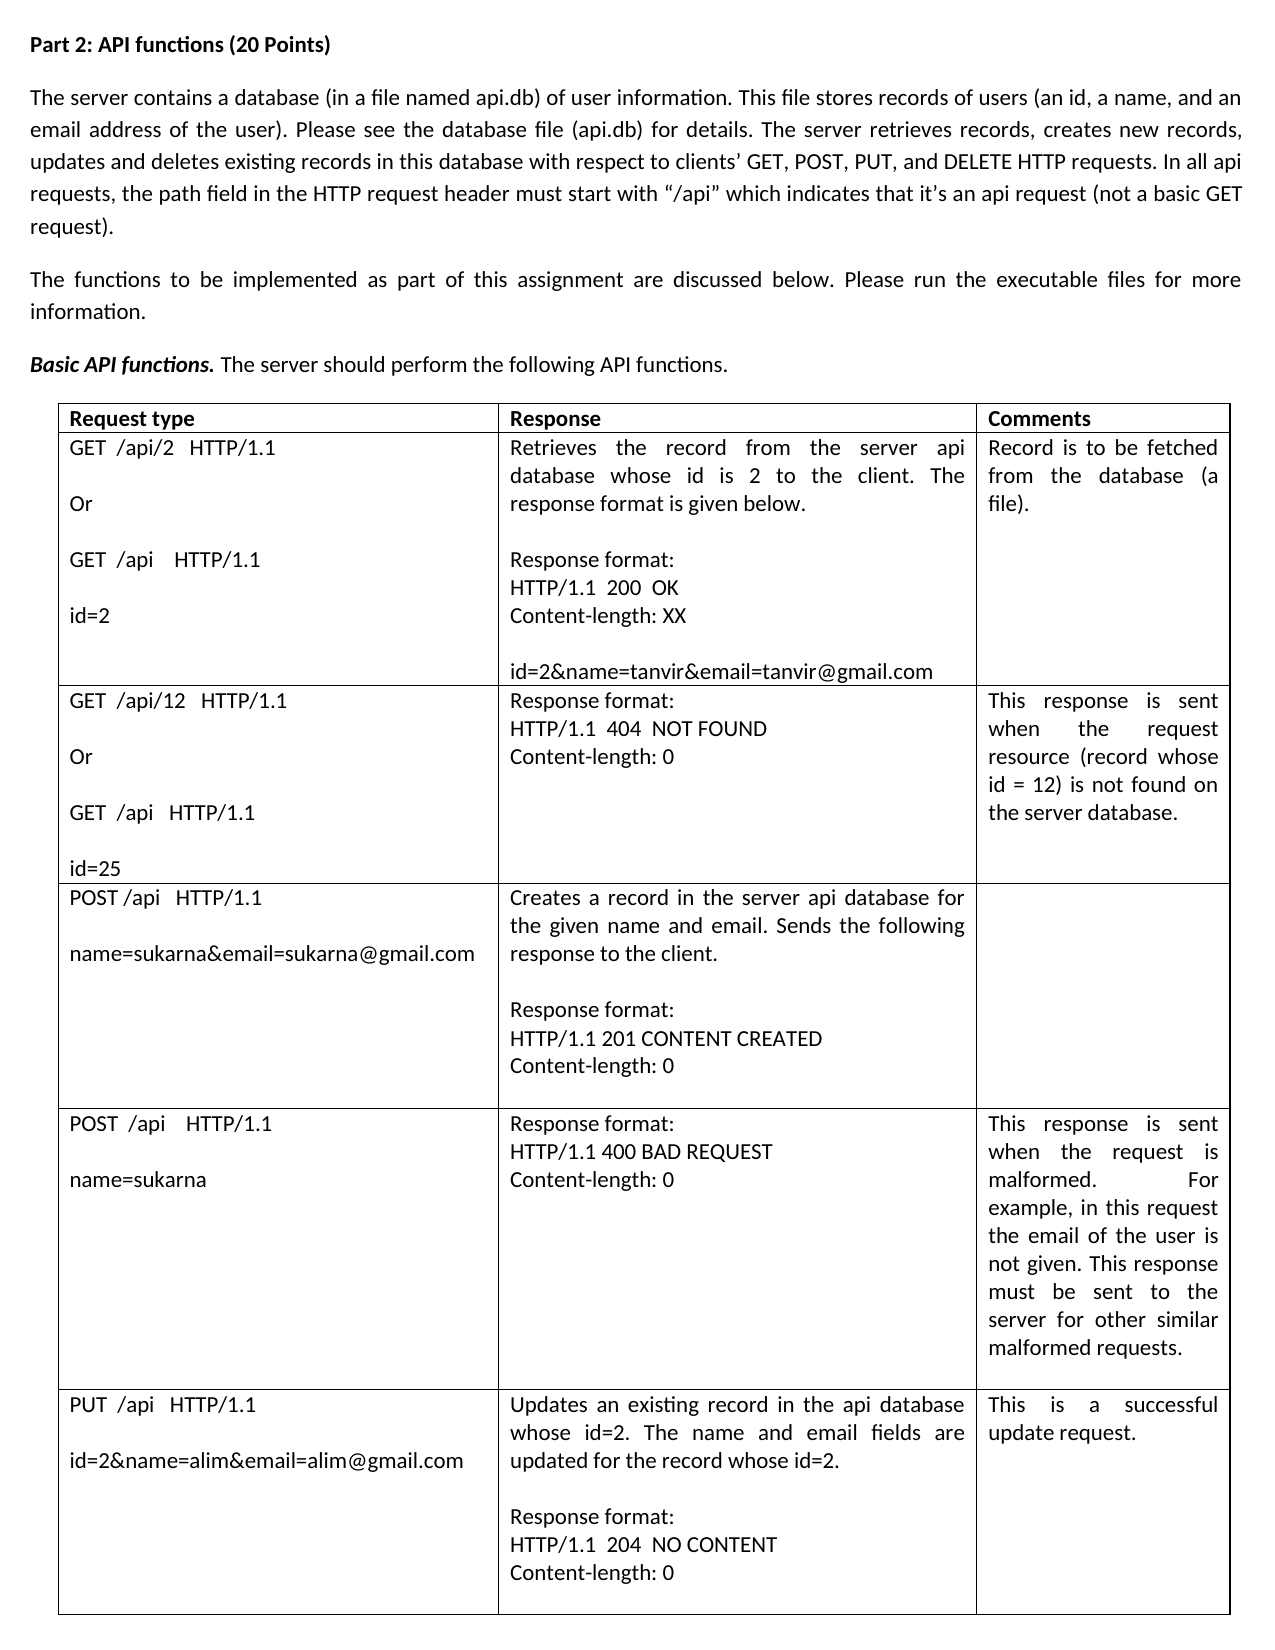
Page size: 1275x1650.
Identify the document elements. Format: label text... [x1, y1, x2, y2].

table_cell POST /api HTTP/1.1 name=sukarna&email=sukarna@gmail.com [59, 884, 498, 1108]
table_header Response [499, 404, 976, 432]
text The server contains a database (in a file named api.db) of user information. This file stores records of users (an id, a name, and an email address of the user). Please see the database file (api.db) for details. The server retrieves records, creates new records, updates and deletes existing records in this database with respect to clients’ GET, POST, PUT, and DELETE HTTP requests. In all api requests, the path field in the HTTP request header must start with “/api” which indicates that it’s an api request (not a basic GET request). [30, 83, 1245, 240]
table_header Request type [59, 404, 498, 432]
table_cell GET /api/2 HTTP/1.1 Or GET /api HTTP/1.1 id=2 [59, 433, 498, 685]
table_cell Response format: HTTP/1.1 404 NOT FOUND Content-length: 0 [499, 686, 976, 882]
text The functions to be implemented as part of this assignment are discussed below. Please run the executable files for more information. [30, 265, 1245, 325]
table_cell Record is to be fetched from the database (a file). [977, 433, 1229, 685]
table_cell [977, 884, 1229, 1108]
text Basic API functions. The server should perform the following API functions. [30, 350, 1245, 378]
table_cell Response format: HTTP/1.1 400 BAD REQUEST Content-length: 0 [499, 1109, 976, 1389]
table_header Comments [977, 404, 1229, 432]
table_cell This is a successful update request. [977, 1390, 1229, 1614]
table_cell This response is sent when the request resource (record whose id = 12) is not found on the server database. [977, 686, 1229, 882]
table_cell Creates a record in the server api database for the given name and email. Sends the following response to the client. Response format: HTTP/1.1 201 CONTENT CREATED Content-length: 0 [499, 884, 976, 1108]
table_cell POST /api HTTP/1.1 name=sukarna [59, 1109, 498, 1389]
table_cell PUT /api HTTP/1.1 id=2&name=alim&email=alim@gmail.com [59, 1390, 498, 1614]
table_cell GET /api/12 HTTP/1.1 Or GET /api HTTP/1.1 id=25 [59, 686, 498, 882]
table_cell Retrieves the record from the server api database whose id is 2 to the client. The response format is given below. Response format: HTTP/1.1 200 OK Content-length: XX id=2&name=tanvir&email=tanvir@gmail.com [499, 433, 976, 685]
text Part 2: API functions (20 Points) [30, 30, 1245, 58]
table_cell This response is sent when the request is malformed. For example, in this request the email of the user is not given. This response must be sent to the server for other similar malformed requests. [977, 1109, 1229, 1389]
